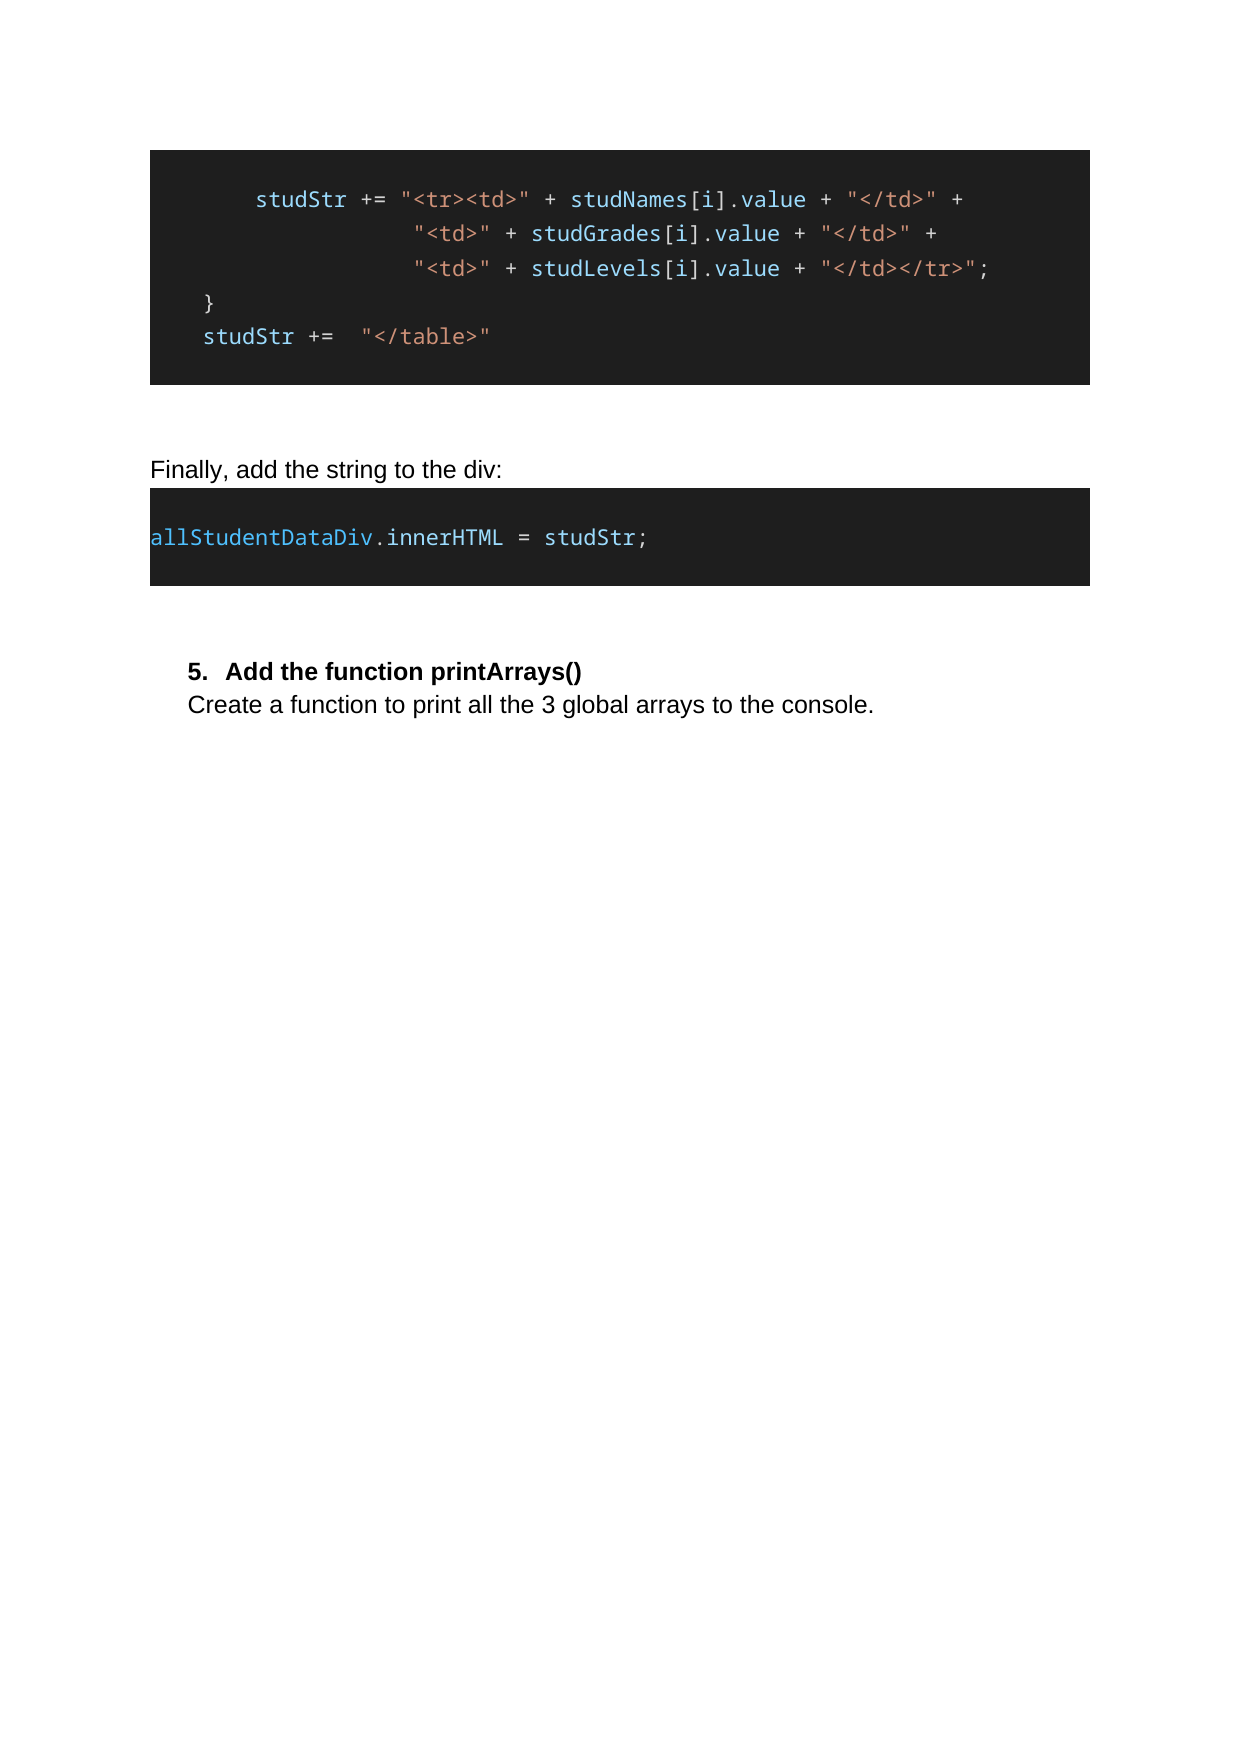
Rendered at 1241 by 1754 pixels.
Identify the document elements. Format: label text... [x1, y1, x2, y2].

text studStr += "</table>" [150, 321, 1090, 351]
text Create a function to print all the 3 global arrays to the console. [187, 690, 1090, 718]
text } [150, 287, 1090, 316]
text allStudentDataDiv.innerHTML = studStr; [150, 522, 1090, 552]
list Add the function printArrays() [187, 657, 1090, 686]
text studStr += "<tr><td>" + studNames[i].value + "</td>" + [150, 184, 1090, 214]
text Finally, add the string to the div: [150, 455, 1090, 484]
text "<td>" + studLevels[i].value + "</td></tr>"; [150, 252, 1090, 282]
text "<td>" + studGrades[i].value + "</td>" + [150, 218, 1090, 248]
